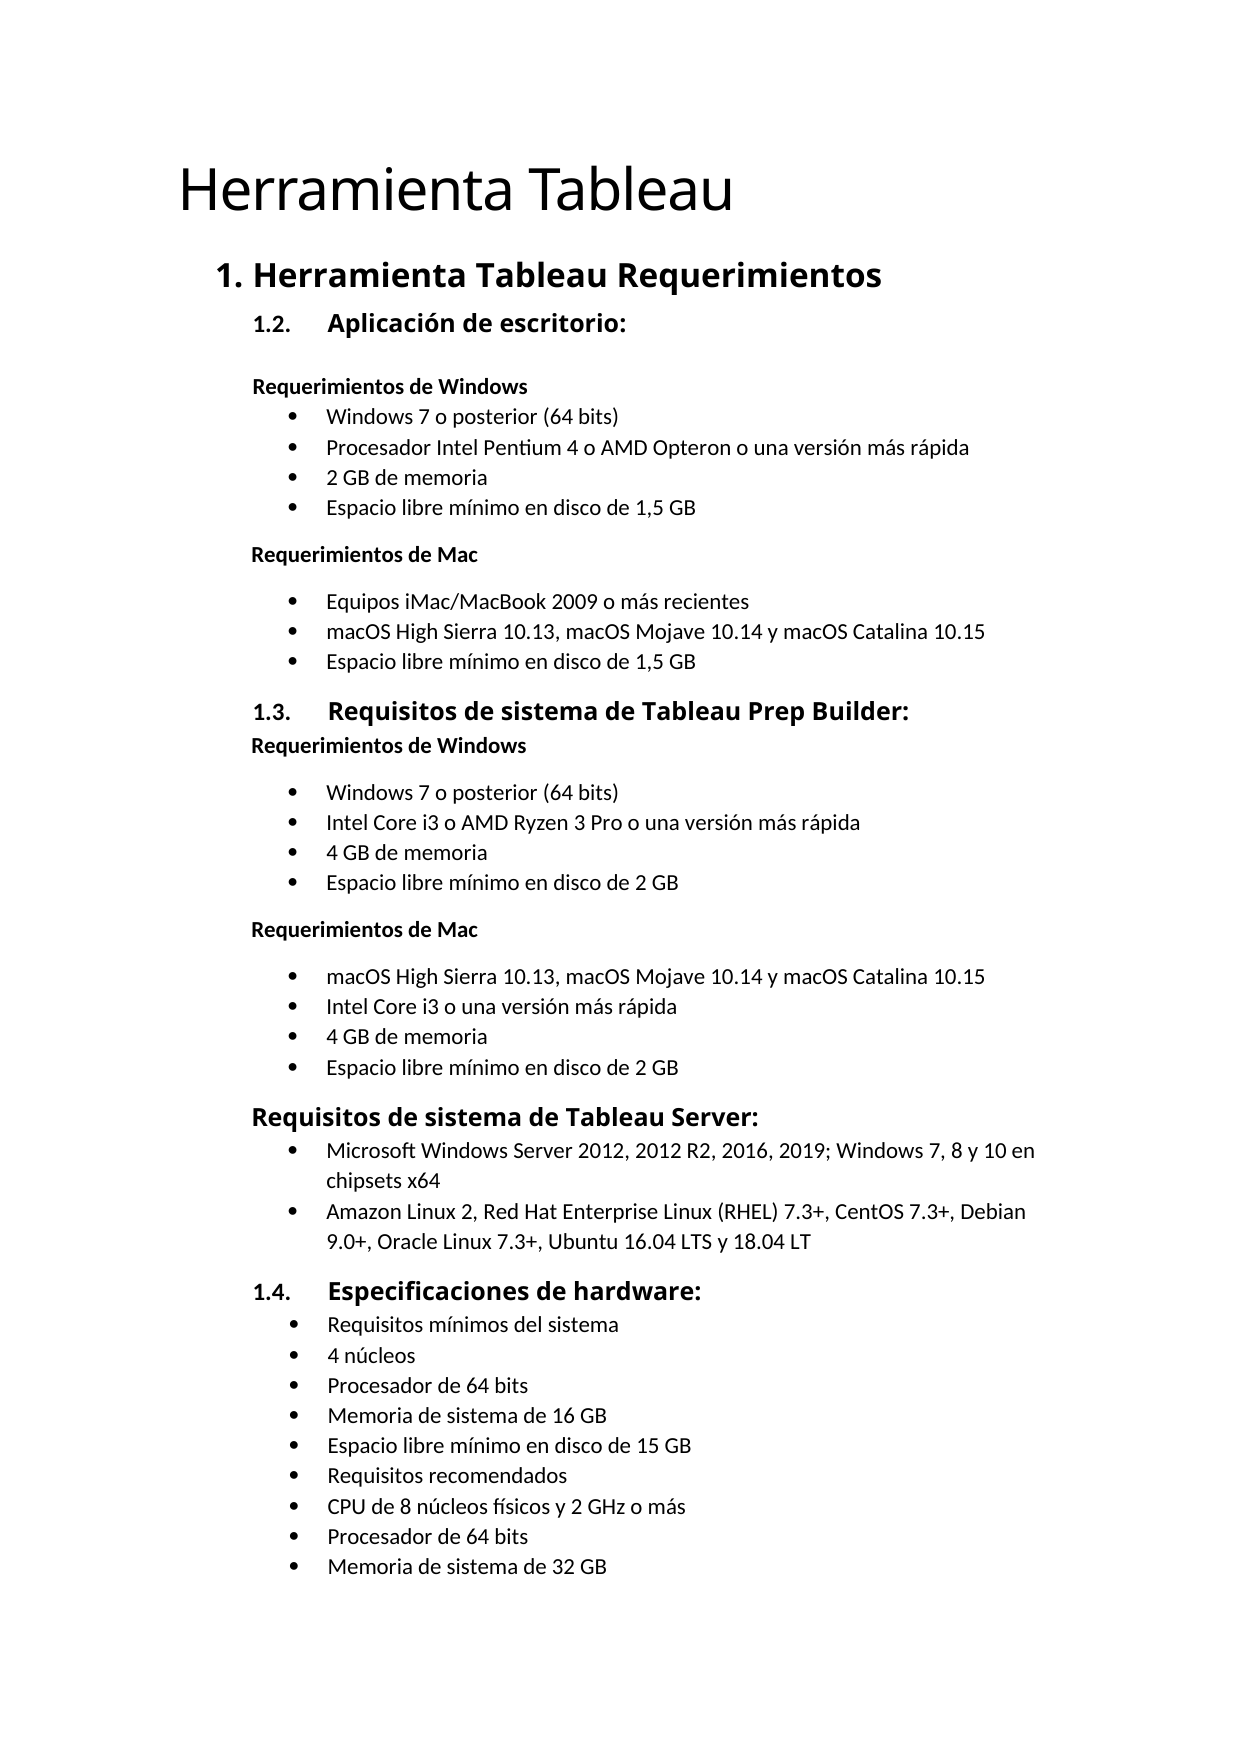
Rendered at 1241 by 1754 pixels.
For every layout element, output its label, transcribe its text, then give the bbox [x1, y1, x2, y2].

subtitle Especificaciones de hardware: [252, 1274, 1063, 1308]
list Procesador de 64 bits [290, 1522, 1063, 1550]
list Requisitos recomendados [290, 1462, 1063, 1490]
list Windows 7 o posterior (64 bits) [288, 402, 1063, 430]
subtitle Requisitos de sistema de Tableau Server: [177, 1099, 1063, 1134]
list Espacio libre mínimo en disco de 1,5 GB [288, 493, 1063, 521]
list macOS High Sierra 10.13, macOS Mojave 10.14 y macOS Catalina 10.15 [288, 617, 1063, 645]
list macOS High Sierra 10.13, macOS Mojave 10.14 y macOS Catalina 10.15 [288, 962, 1063, 990]
text Requerimientos de Mac [251, 915, 1063, 943]
list Amazon Linux 2, Red Hat Enterprise Linux (RHEL) 7.3+, CentOS 7.3+, Debian 9.0+, Oracle Linux 7.3+, Ubuntu 16.04 LTS y 18.04 LT [288, 1197, 1063, 1255]
list CPU de 8 núcleos físicos y 2 GHz o más [290, 1492, 1063, 1520]
list Memoria de sistema de 32 GB [290, 1552, 1063, 1580]
list Procesador Intel Pentium 4 o AMD Opteron o una versión más rápida [288, 433, 1063, 461]
text Requerimientos de Windows [251, 731, 1063, 759]
subtitle Herramienta Tableau Requerimientos [215, 252, 1063, 297]
list Espacio libre mínimo en disco de 1,5 GB [288, 647, 1063, 675]
list Procesador de 64 bits [290, 1371, 1063, 1399]
list Intel Core i3 o una versión más rápida [288, 992, 1063, 1020]
list 4 GB de memoria [288, 838, 1063, 866]
list Espacio libre mínimo en disco de 2 GB [288, 868, 1063, 896]
list Espacio libre mínimo en disco de 2 GB [288, 1053, 1063, 1081]
list Intel Core i3 o AMD Ryzen 3 Pro o una versión más rápida [288, 808, 1063, 836]
list 4 GB de memoria [288, 1022, 1063, 1051]
list Windows 7 o posterior (64 bits) [288, 778, 1063, 806]
list Equipos iMac/MacBook 2009 o más recientes [288, 587, 1063, 615]
title Herramienta Tableau [177, 148, 1063, 227]
text Requerimientos de Mac [251, 540, 1063, 568]
list Memoria de sistema de 16 GB [290, 1401, 1063, 1429]
subtitle Requisitos de sistema de Tableau Prep Builder: [252, 694, 1063, 728]
subtitle Aplicación de escritorio: [252, 305, 1063, 339]
list 2 GB de memoria [288, 463, 1063, 491]
list Espacio libre mínimo en disco de 15 GB [290, 1431, 1063, 1459]
list Microsoft Windows Server 2012, 2012 R2, 2016, 2019; Windows 7, 8 y 10 en chipsets x64 [288, 1136, 1063, 1194]
list Requisitos mínimos del sistema [290, 1311, 1063, 1339]
list Requerimientos de Windows [252, 372, 1063, 400]
list 4 núcleos [290, 1341, 1063, 1369]
